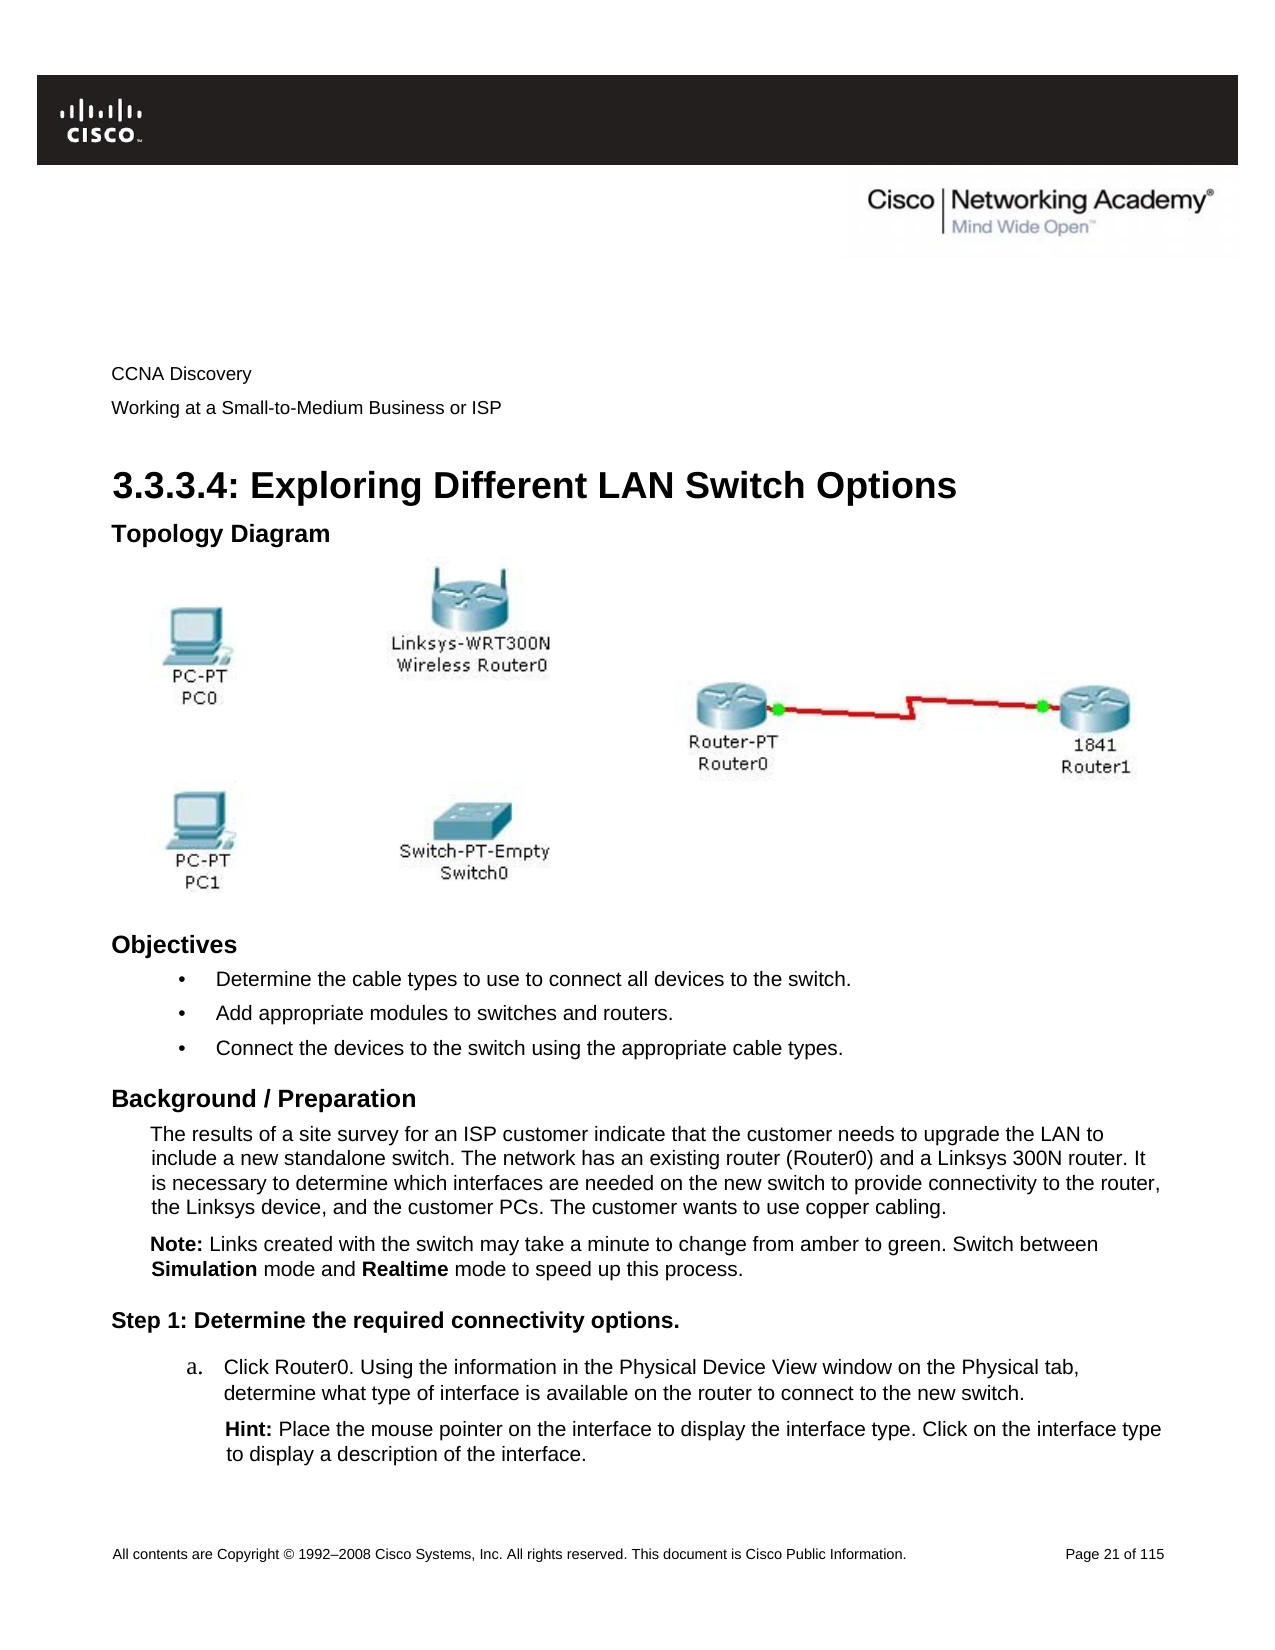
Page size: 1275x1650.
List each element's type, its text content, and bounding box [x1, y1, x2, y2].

text CCNA Discovery [111, 363, 1168, 384]
text 3.3.3.4: Exploring Different LAN Switch Options [112, 463, 1168, 506]
list Add appropriate modules to switches and routers. [178, 1001, 1167, 1025]
text Hint: Place the mouse pointer on the interface to display the interface type. Click on the interface type to display a description of the interface. [225, 1417, 1167, 1466]
picture [149, 556, 1138, 906]
text The results of a site survey for an ISP customer indicate that the customer needs to upgrade the LAN to include a new standalone switch. The network has an existing router (Router0) and a Linksys 300N router. It is necessary to determine which interfaces are needed on the new switch to provide connectivity to the router, the Linksys device, and the customer PCs. The customer wants to use copper cabling. [150, 1121, 1167, 1219]
subtitle Background / Preparation [111, 1084, 1168, 1113]
subtitle Topology Diagram [111, 519, 1168, 548]
text Working at a Small-to-Medium Business or ISP [111, 397, 1168, 418]
text Note: Links created with the switch may take a minute to change from amber to green. Switch between Simulation mode and Realtime mode to speed up this process. [150, 1232, 1167, 1280]
picture [37, 75, 1239, 258]
subtitle Objectives [111, 930, 1168, 959]
list Connect the devices to the switch using the appropriate cable types. [178, 1035, 1167, 1059]
list Determine the cable types to use to connect all devices to the switch. [178, 967, 1167, 991]
list Click Router0. Using the information in the Physical Device View window on the Physical tab, determine what type of interface is available on the router to connect to the new switch. [186, 1351, 1167, 1405]
text Step 1: Determine the required connectivity options. [111, 1307, 1168, 1334]
